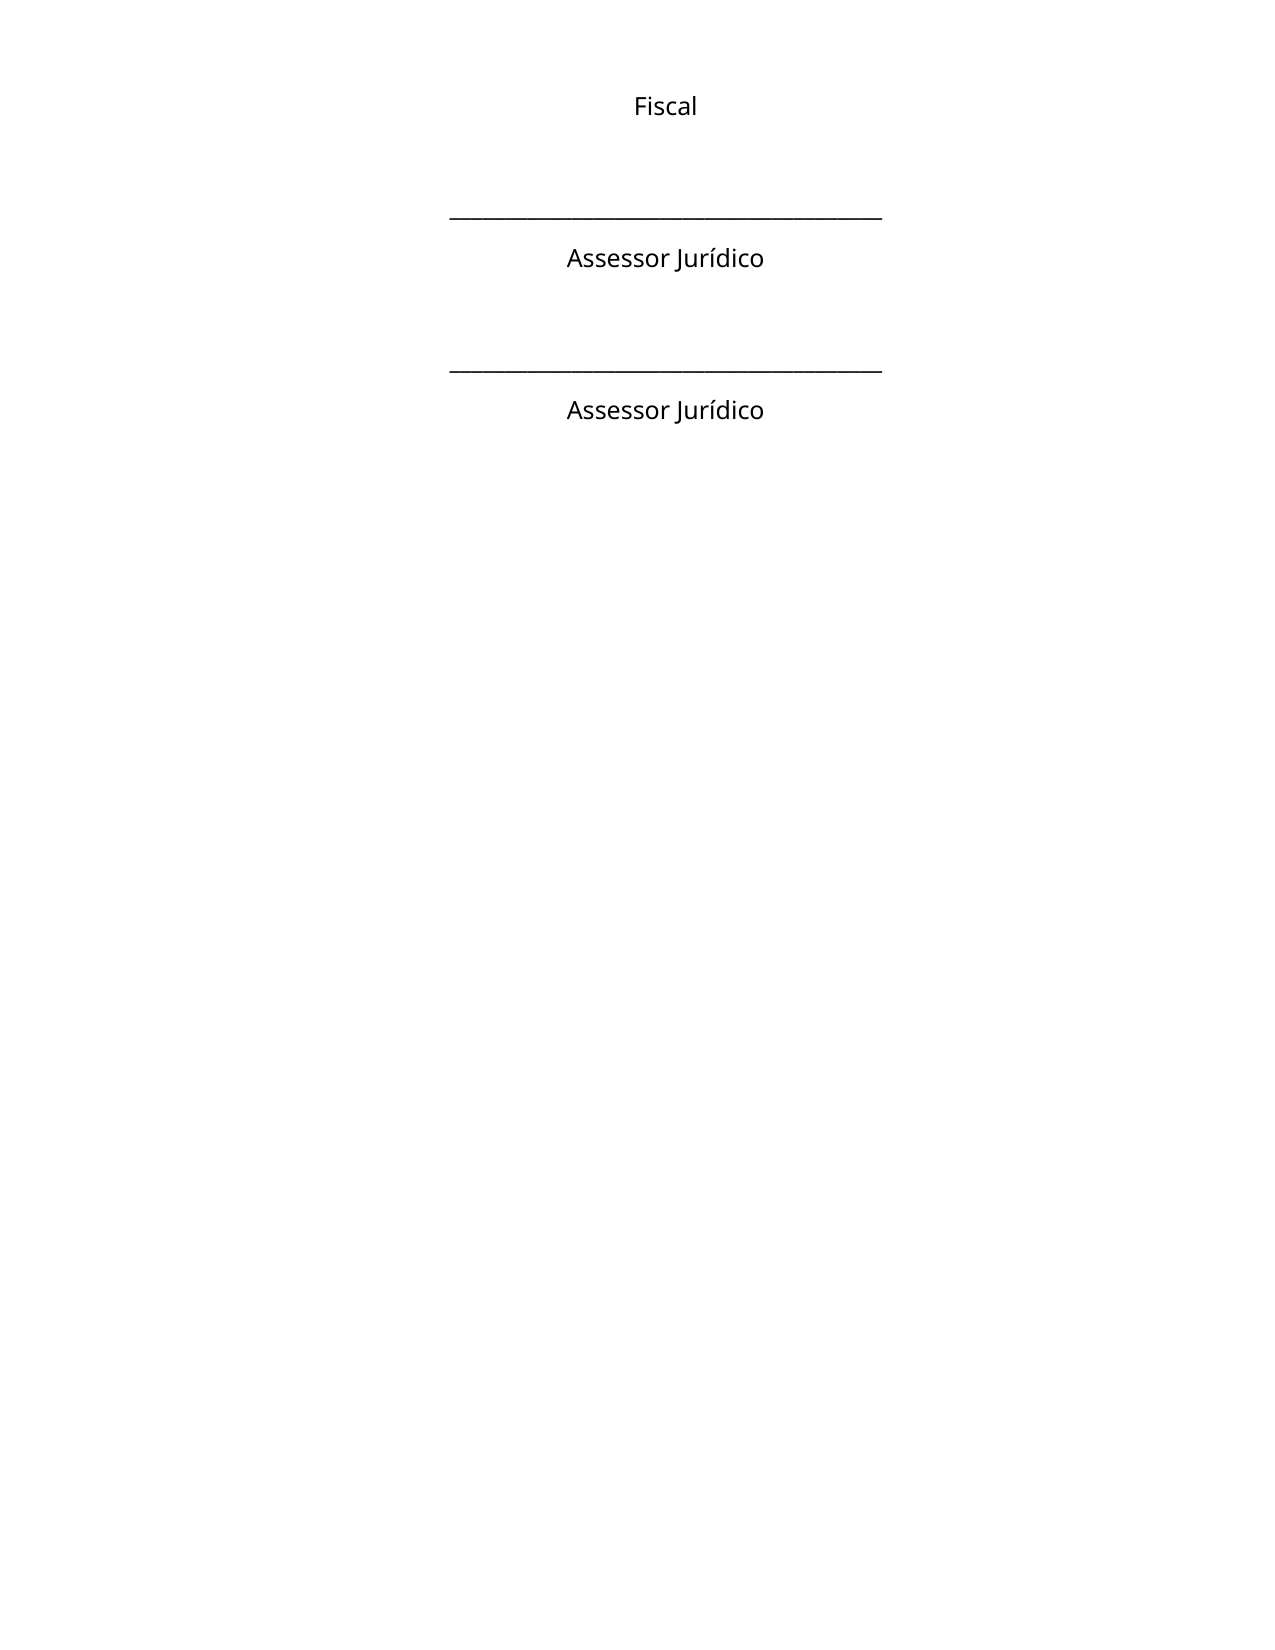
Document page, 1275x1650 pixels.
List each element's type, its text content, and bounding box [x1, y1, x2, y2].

text Fiscal [150, 89, 1181, 123]
text Assessor Jurídico [150, 393, 1181, 427]
text _______________________________________ [150, 342, 1181, 376]
text Assessor Jurídico [150, 241, 1181, 275]
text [150, 190, 1181, 224]
